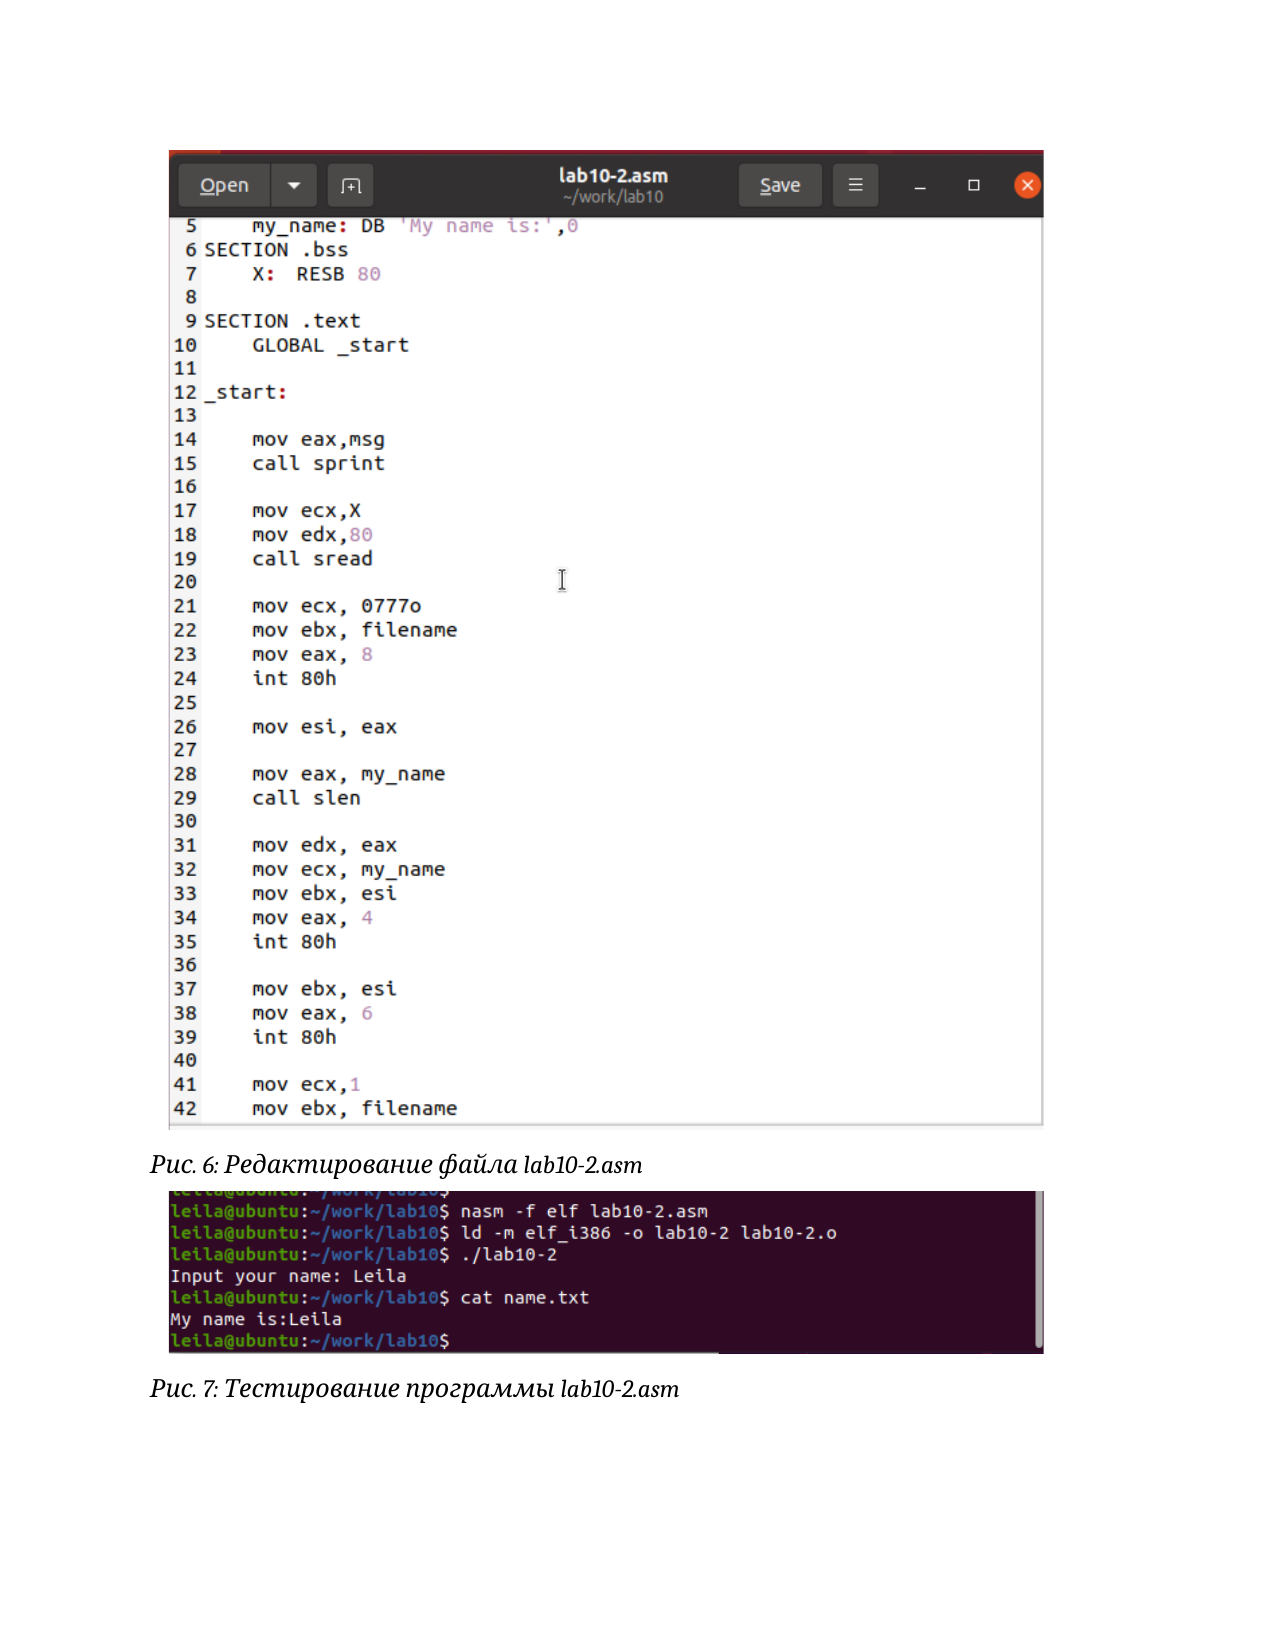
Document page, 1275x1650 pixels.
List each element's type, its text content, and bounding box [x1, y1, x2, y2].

picture [168, 1191, 1044, 1354]
text Рис. 6: Редактирование файла lab10-2.asm [150, 1151, 1125, 1179]
text Рис. 7: Тестирование программы lab10-2.asm [150, 1375, 1125, 1404]
picture [168, 150, 1044, 1130]
